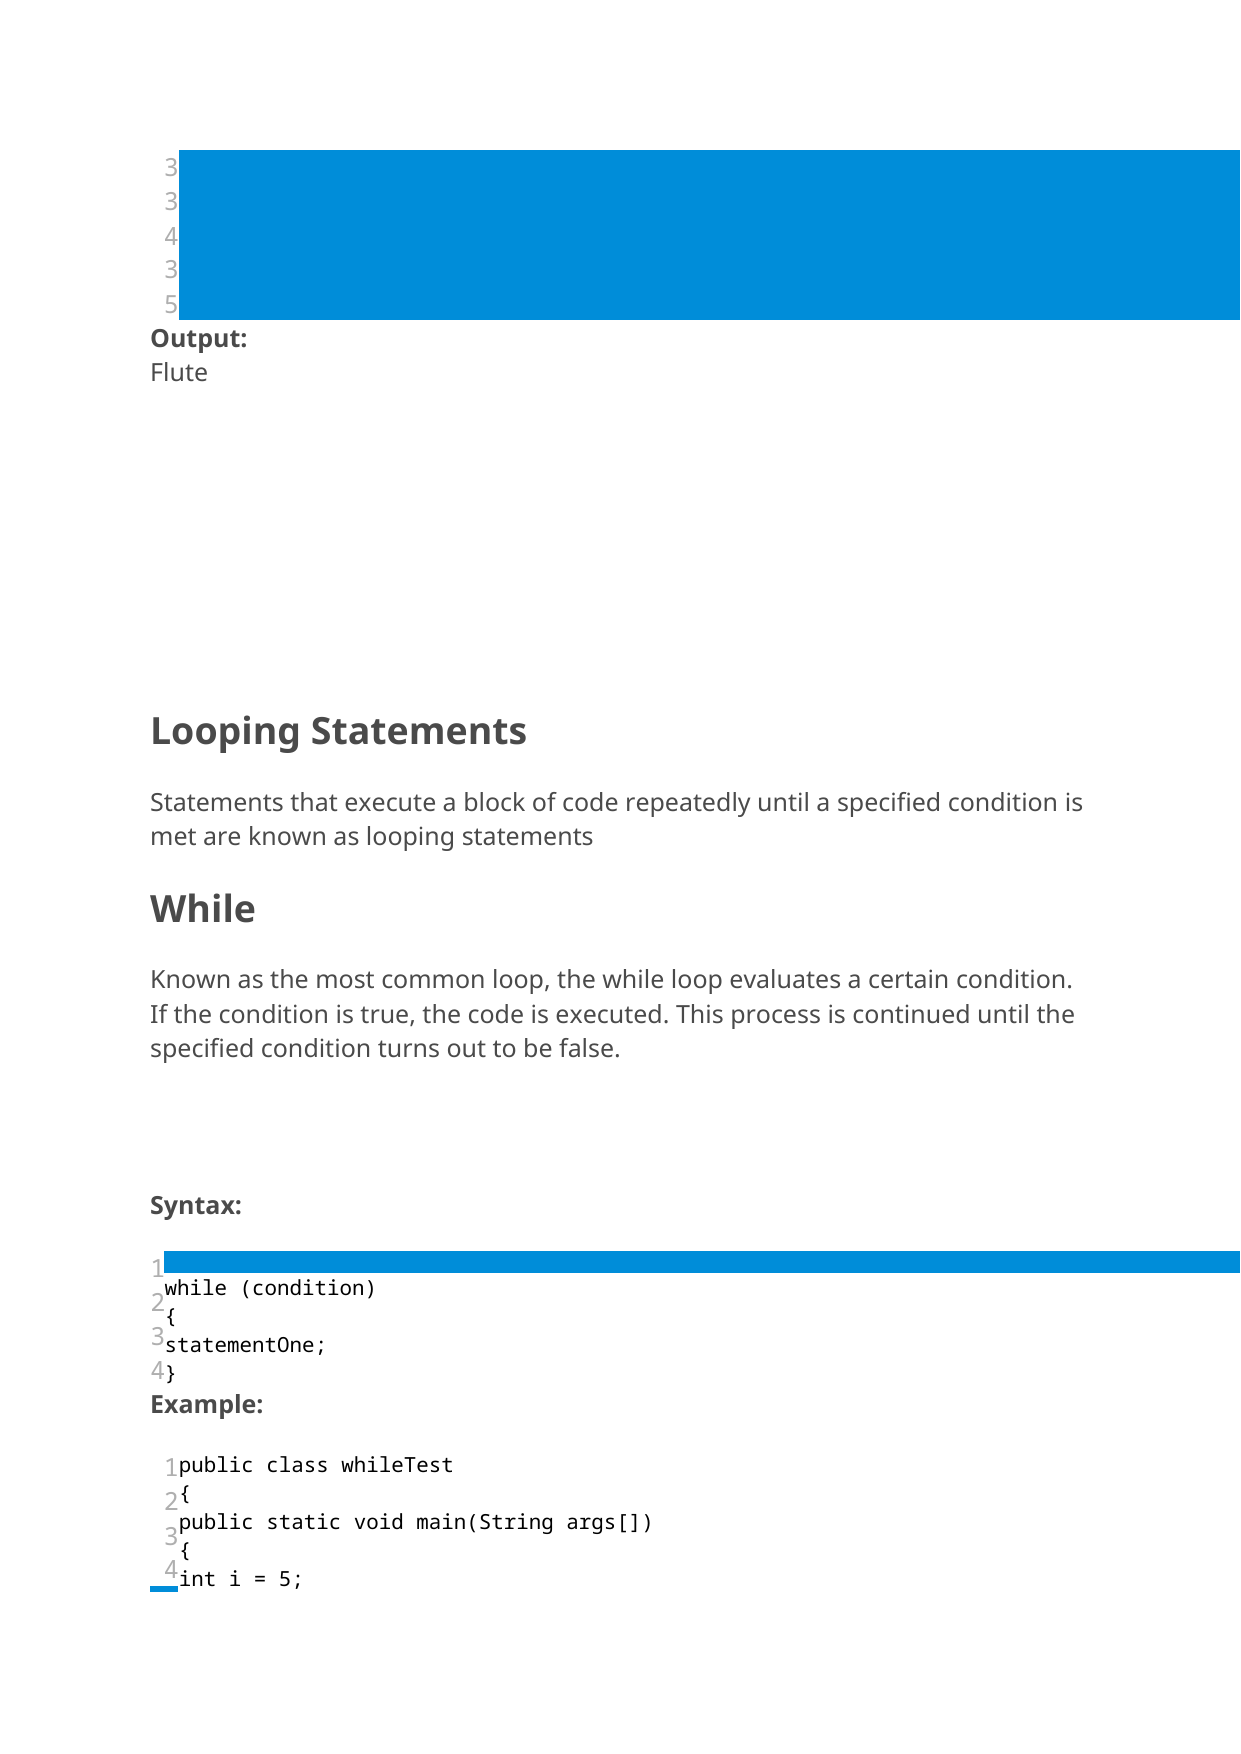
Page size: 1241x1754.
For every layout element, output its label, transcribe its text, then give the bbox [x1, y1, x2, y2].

text Syntax: [150, 1187, 1090, 1221]
text Statements that execute a block of code repeatedly until a specified condition is met are known as looping statements [150, 785, 1090, 853]
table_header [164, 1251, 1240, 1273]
text Output: Flute [150, 320, 1090, 388]
subtitle While [150, 882, 1090, 933]
text Known as the most common loop, the while loop evaluates a certain condition. If the condition is true, the code is executed. This process is continued until the specified condition turns out to be false. [150, 962, 1090, 1064]
text Example: [150, 1387, 1090, 1421]
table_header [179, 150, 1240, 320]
subtitle Looping Statements [150, 704, 1090, 756]
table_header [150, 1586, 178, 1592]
